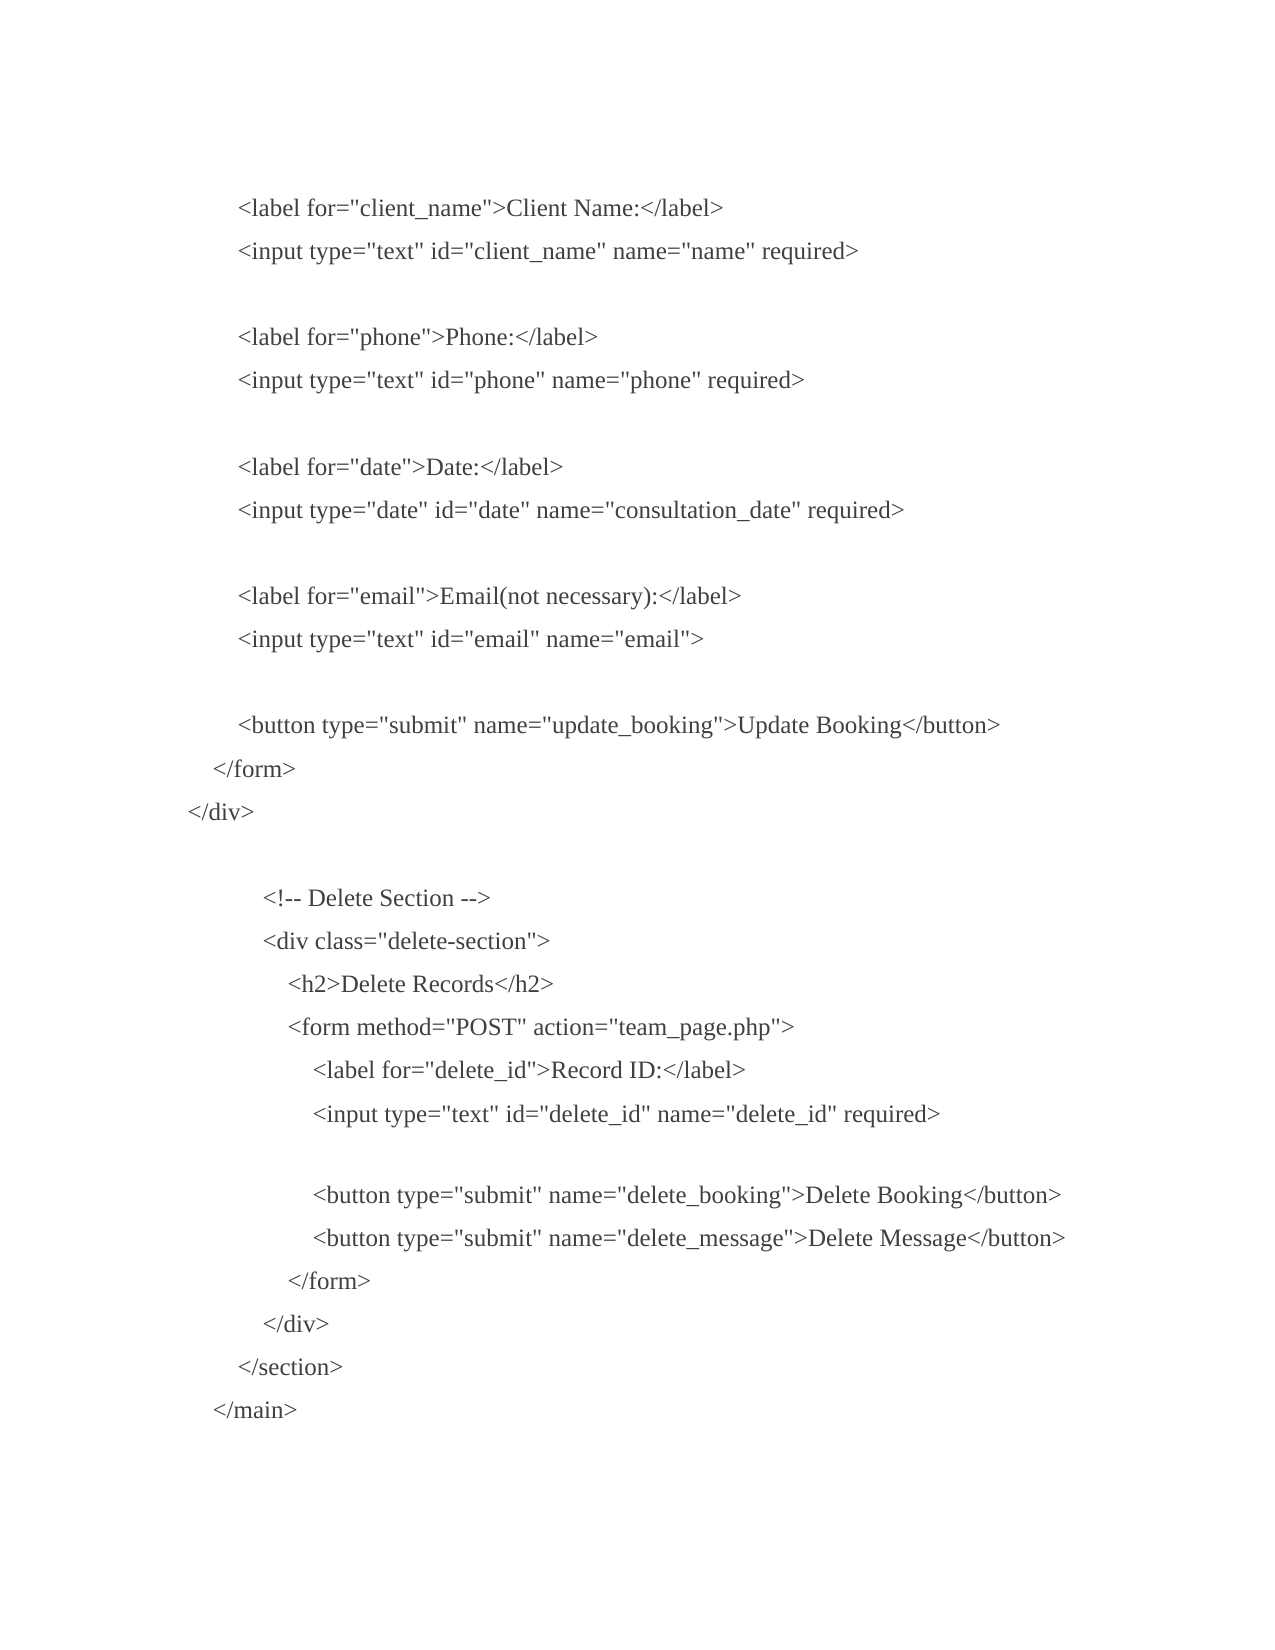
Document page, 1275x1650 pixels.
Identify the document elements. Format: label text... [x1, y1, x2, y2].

text </section> [187, 1352, 1125, 1381]
text <input type="text" id="email" name="email"> [187, 624, 1125, 653]
text <label for="date">Date:</label> [187, 452, 1125, 481]
text <input type="text" id="phone" name="phone" required> [187, 366, 1125, 394]
text <label for="phone">Phone:</label> [187, 322, 1125, 351]
text <label for="client_name">Client Name:</label> [187, 193, 1125, 222]
text </main> [187, 1396, 1125, 1424]
text <button type="submit" name="delete_message">Delete Message</button> [187, 1223, 1125, 1252]
text <form method="POST" action="team_page.php"> [187, 1012, 1125, 1041]
text <label for="email">Email(not necessary):</label> [187, 581, 1125, 610]
text <h2>Delete Records</h2> [187, 969, 1125, 998]
text <label for="delete_id">Record ID:</label> [187, 1056, 1125, 1084]
text </form> [187, 754, 1125, 782]
text </form> [187, 1266, 1125, 1295]
text <div class="delete-section"> [187, 926, 1125, 955]
text <input type="text" id="client_name" name="name" required> [187, 236, 1125, 265]
text <button type="submit" name="update_booking">Update Booking</button> [187, 711, 1125, 739]
text <input type="date" id="date" name="consultation_date" required> [187, 495, 1125, 524]
text </div> [187, 797, 1125, 826]
text <!-- Delete Section --> [187, 883, 1125, 912]
text </div> [187, 1309, 1125, 1338]
text <button type="submit" name="delete_booking">Delete Booking</button> [187, 1180, 1125, 1209]
text <input type="text" id="delete_id" name="delete_id" required> [187, 1099, 1125, 1127]
